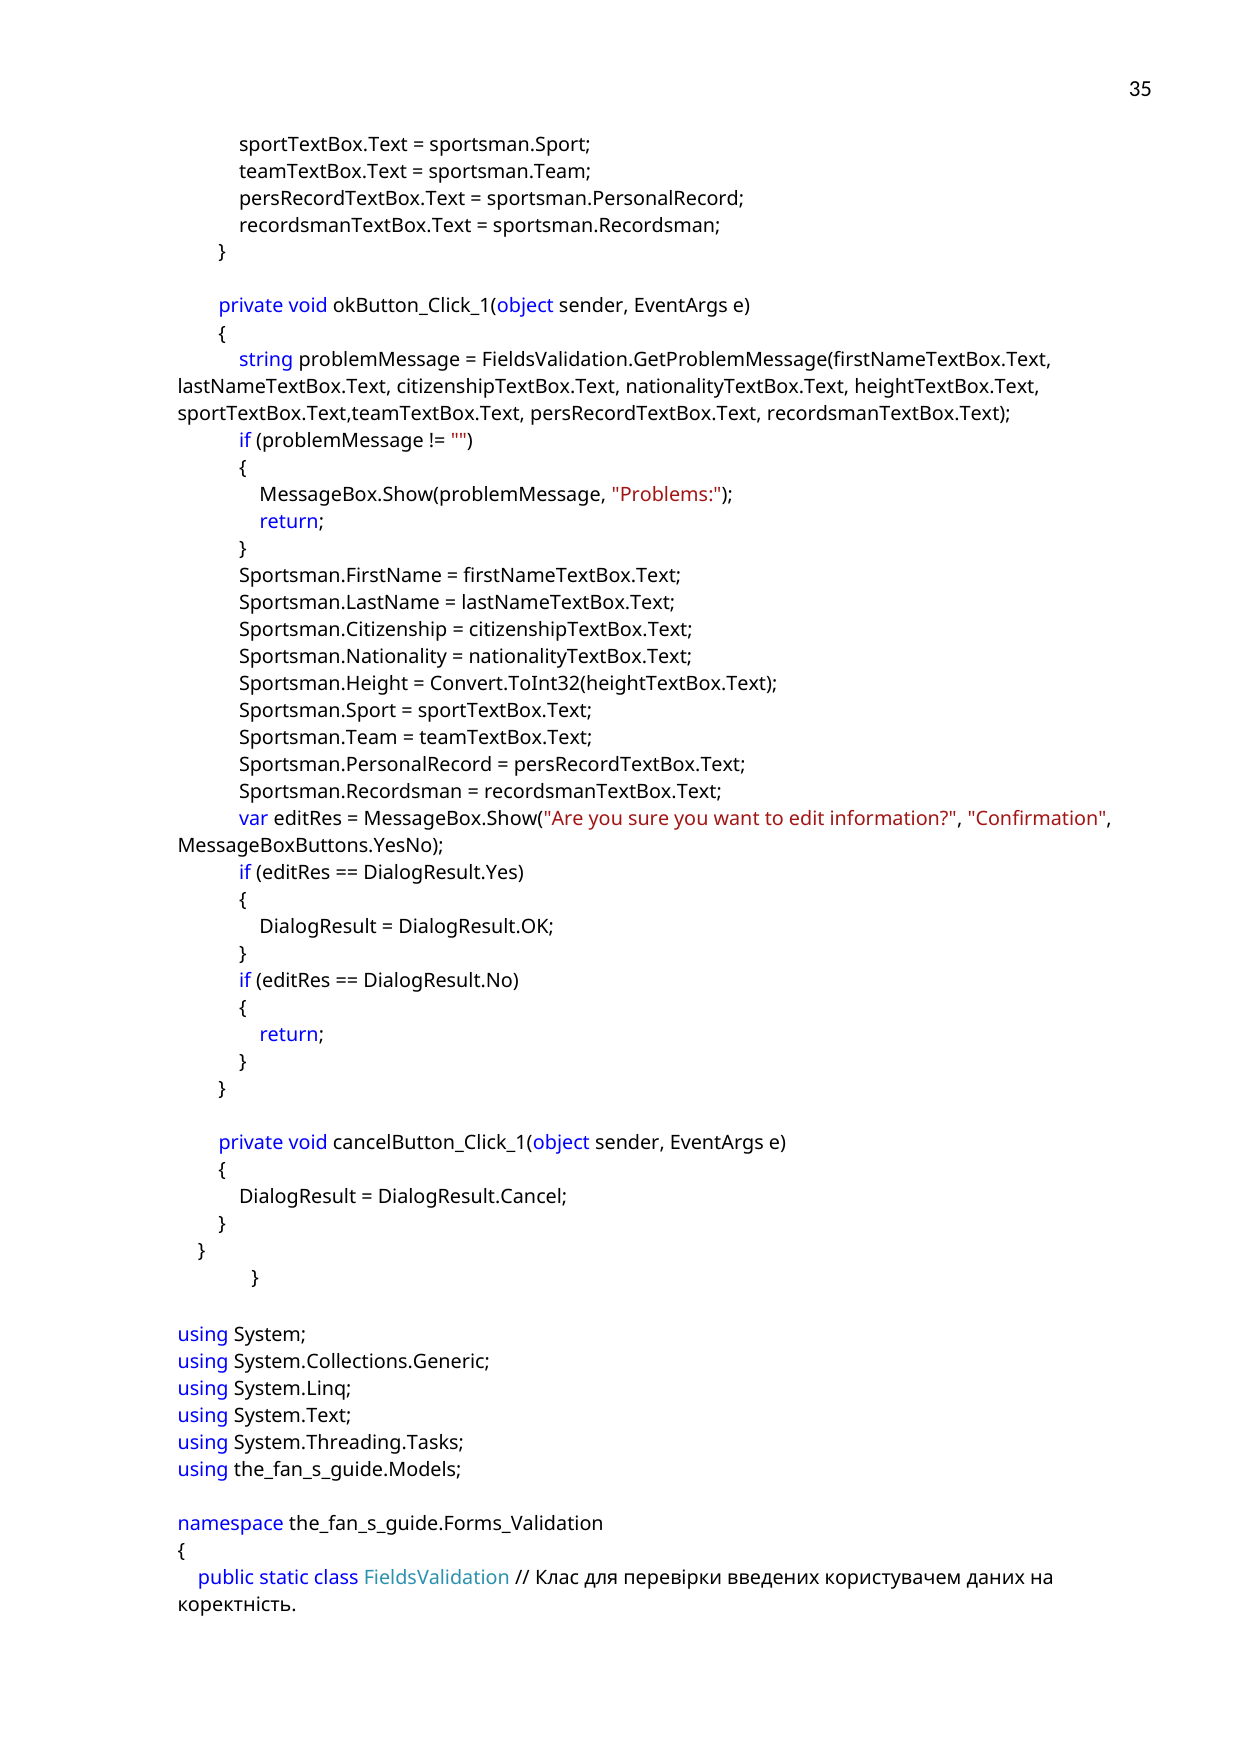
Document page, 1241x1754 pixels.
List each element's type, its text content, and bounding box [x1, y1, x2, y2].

text Sportsman.Nationality = nationalityTextBox.Text; [177, 642, 1152, 669]
text } [177, 238, 1152, 265]
text } [177, 1236, 1152, 1263]
text DialogResult = DialogResult.Cancel; [177, 1182, 1152, 1209]
text } [177, 1209, 1152, 1236]
text return; [177, 508, 1152, 534]
text Sportsman.Citizenship = citizenshipTextBox.Text; [177, 616, 1152, 642]
text if (editRes == DialogResult.Yes) [177, 858, 1152, 885]
text string problemMessage = FieldsValidation.GetProblemMessage(firstNameTextBox.Text, lastNameTextBox.Text, citizenshipTextBox.Text, nationalityTextBox.Text, heightTextBox.Text, sportTextBox.Text,teamTextBox.Text, persRecordTextBox.Text, recordsmanTextBox.Text); [177, 346, 1152, 427]
text using System.Collections.Generic; [177, 1347, 1152, 1374]
text Sportsman.Team = teamTextBox.Text; [177, 723, 1152, 750]
text { [177, 993, 1152, 1020]
text using the_fan_s_guide.Models; [177, 1455, 1152, 1482]
text { [177, 885, 1152, 912]
text public static class FieldsValidation // Клас для перевірки введених користувачем даних на коректність. [177, 1563, 1152, 1617]
text using System.Text; [177, 1401, 1152, 1428]
text Sportsman.FirstName = firstNameTextBox.Text; [177, 562, 1152, 588]
text MessageBox.Show(problemMessage, "Problems:"); [177, 481, 1152, 508]
text } [177, 939, 1152, 966]
text Sportsman.Sport = sportTextBox.Text; [177, 696, 1152, 723]
text teamTextBox.Text = sportsman.Team; [177, 157, 1152, 184]
text namespace the_fan_s_guide.Forms_Validation [177, 1509, 1152, 1536]
text recordsmanTextBox.Text = sportsman.Recordsman; [177, 211, 1152, 238]
text { [177, 454, 1152, 481]
text if (problemMessage != "") [177, 427, 1152, 454]
text } [177, 1074, 1152, 1101]
text Sportsman.LastName = lastNameTextBox.Text; [177, 588, 1152, 616]
text var editRes = MessageBox.Show("Are you sure you want to edit information?", "Confirmation", MessageBoxButtons.YesNo); [177, 804, 1152, 858]
text private void okButton_Click_1(object sender, EventArgs e) [177, 292, 1152, 319]
text { [177, 1536, 1152, 1563]
text using System; [177, 1320, 1152, 1347]
text } [177, 1263, 1152, 1290]
text Sportsman.PersonalRecord = persRecordTextBox.Text; [177, 750, 1152, 777]
text using System.Linq; [177, 1374, 1152, 1401]
text { [177, 1155, 1152, 1182]
text using System.Threading.Tasks; [177, 1428, 1152, 1455]
text Sportsman.Recordsman = recordsmanTextBox.Text; [177, 777, 1152, 804]
text sportTextBox.Text = sportsman.Sport; [177, 130, 1152, 157]
text persRecordTextBox.Text = sportsman.PersonalRecord; [177, 184, 1152, 211]
text } [177, 1047, 1152, 1074]
text Sportsman.Height = Convert.ToInt32(heightTextBox.Text); [177, 669, 1152, 696]
text return; [177, 1020, 1152, 1047]
text if (editRes == DialogResult.No) [177, 966, 1152, 993]
text { [177, 319, 1152, 346]
text DialogResult = DialogResult.OK; [177, 912, 1152, 939]
text private void cancelButton_Click_1(object sender, EventArgs e) [177, 1128, 1152, 1155]
text } [177, 534, 1152, 562]
